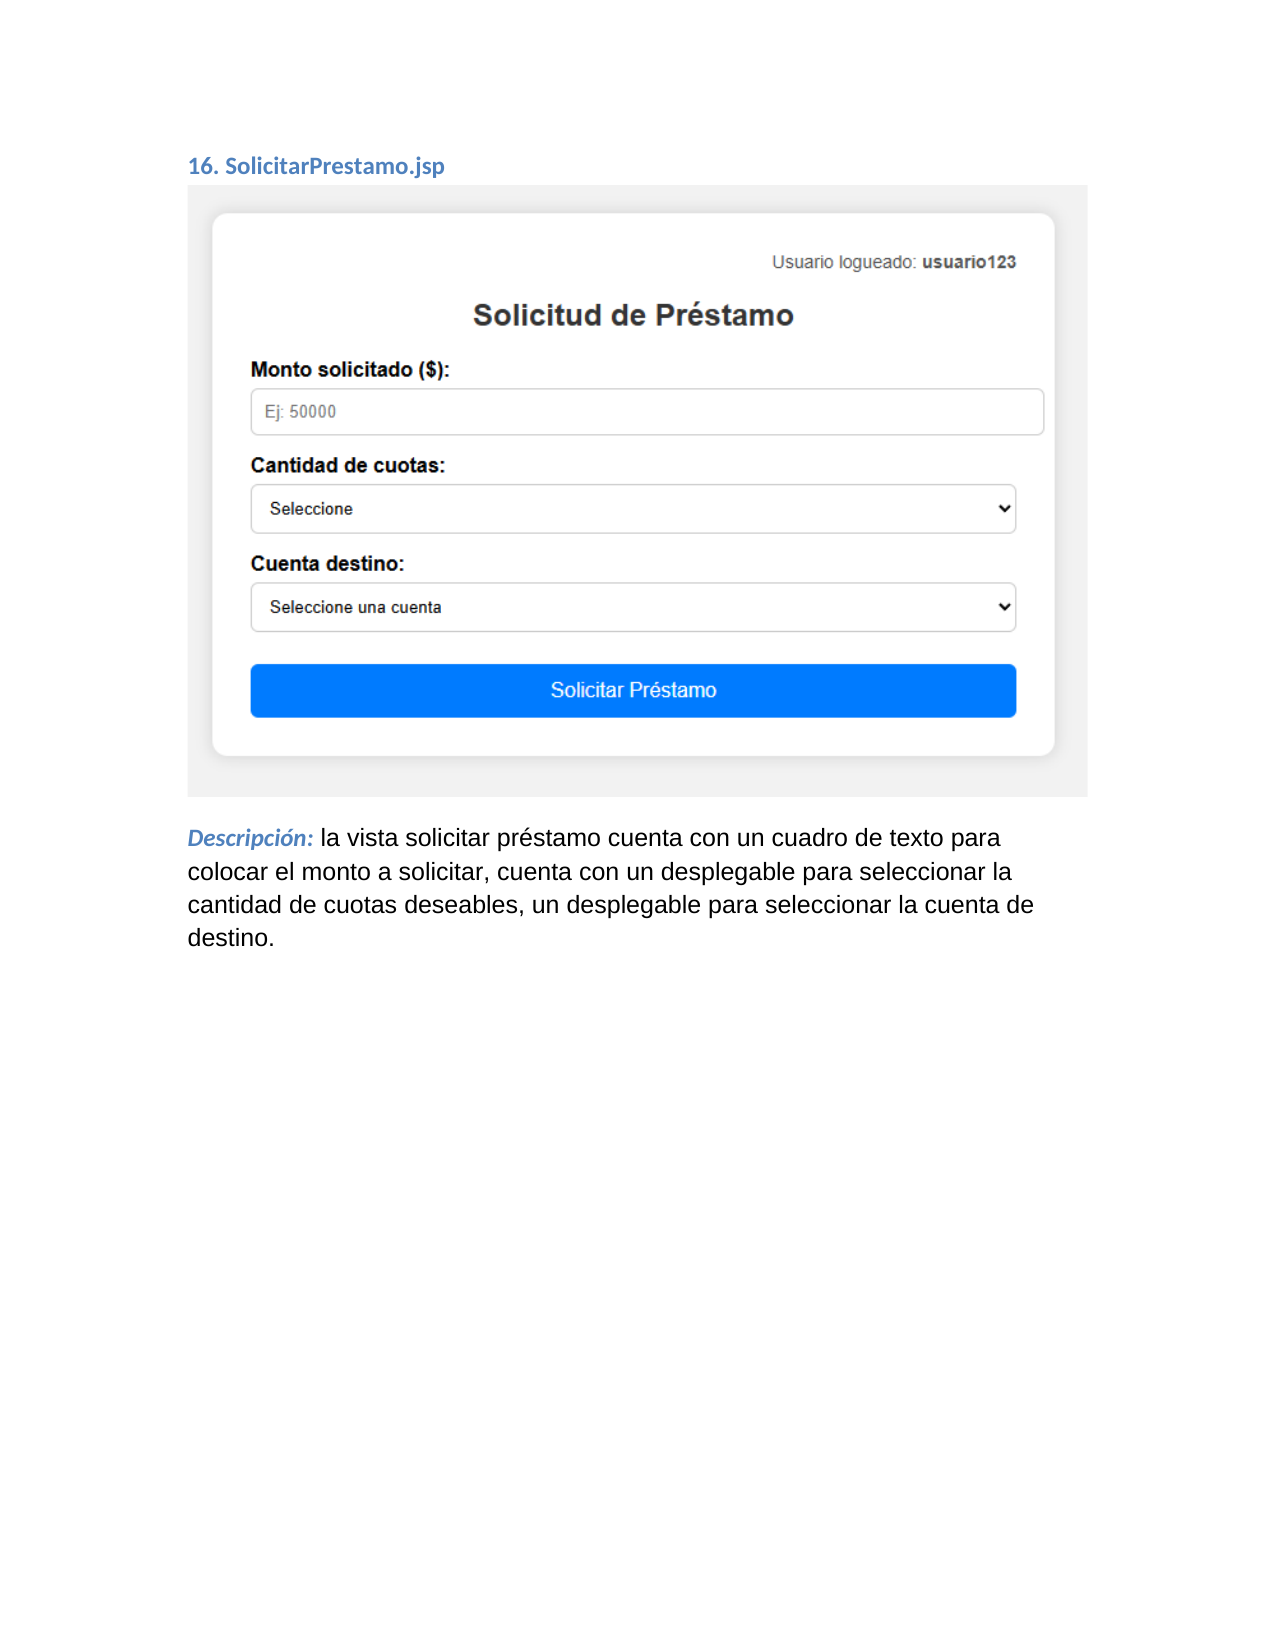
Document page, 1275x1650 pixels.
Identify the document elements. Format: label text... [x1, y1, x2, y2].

text Descripción: la vista solicitar préstamo cuenta con un cuadro de texto para colocar el monto a solicitar, cuenta con un desplegable para seleccionar la cantidad de cuotas deseables, un desplegable para seleccionar la cuenta de destino. [187, 822, 1087, 952]
subtitle 16. SolicitarPrestamo.jsp [187, 150, 1087, 181]
picture [187, 185, 1088, 797]
